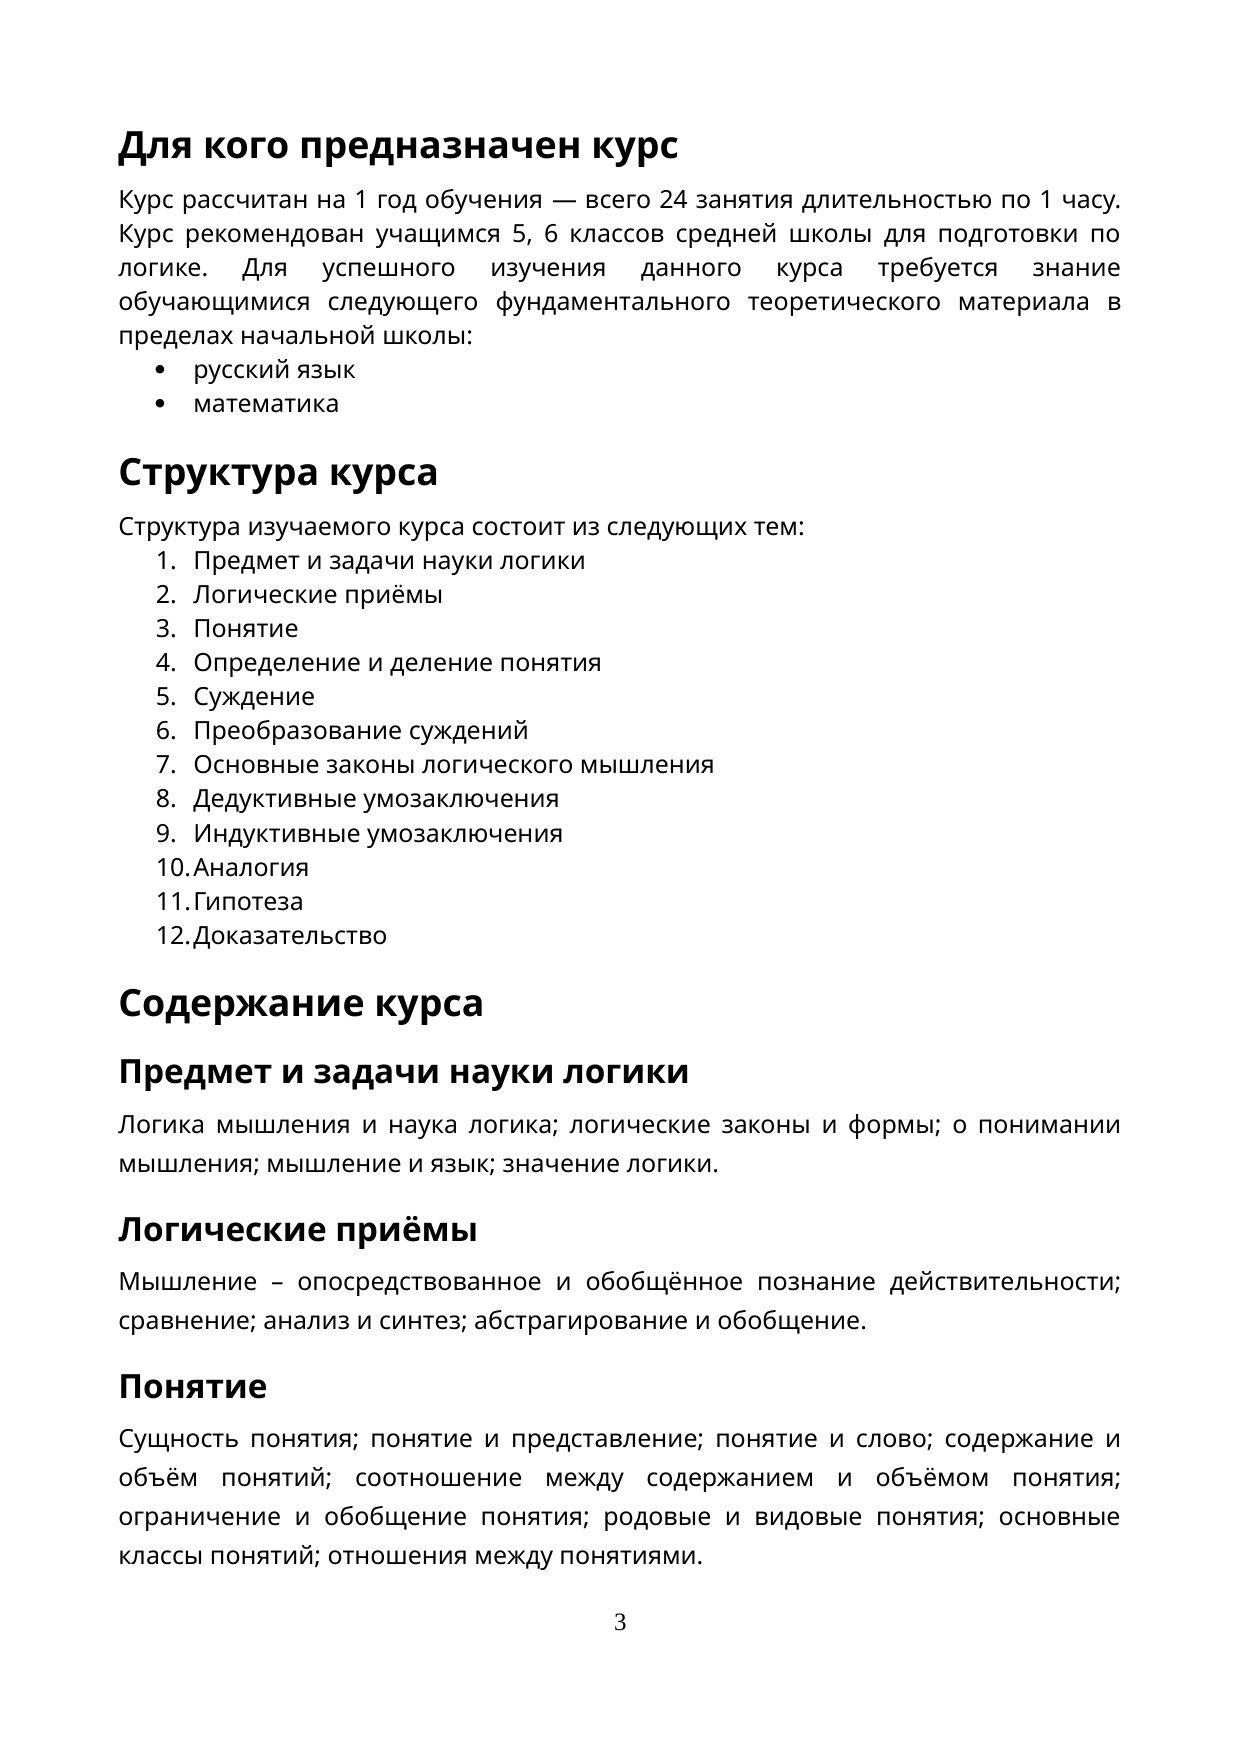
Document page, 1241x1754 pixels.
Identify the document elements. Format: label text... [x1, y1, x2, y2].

list Определение и деление понятия [156, 645, 1122, 679]
text Структура изучаемого курса состоит из следующих тем: [118, 509, 1122, 543]
subtitle Содержание курса [118, 976, 1122, 1027]
list Суждение [156, 679, 1122, 713]
subtitle Для кого предназначен курс [118, 118, 1122, 169]
list Преобразование суждений [156, 713, 1122, 747]
list русский язык [156, 352, 1122, 386]
list Гипотеза [156, 883, 1122, 917]
list Доказательство [156, 917, 1122, 951]
subtitle Предмет и задачи науки логики [118, 1048, 1122, 1094]
list Понятие [156, 611, 1122, 645]
list математика [156, 386, 1122, 420]
subtitle Структура курса [118, 445, 1122, 496]
list Дедуктивные умозаключения [156, 781, 1122, 815]
subtitle Понятие [118, 1362, 1122, 1408]
list Аналогия [156, 849, 1122, 883]
subtitle Логические приёмы [118, 1205, 1122, 1251]
list Индуктивные умозаключения [156, 815, 1122, 849]
text Мышление – опосредствованное и обобщённое познание действительности; сравнение; анализ и синтез; абстрагирование и обобщение. [118, 1263, 1122, 1337]
text Логика мышления и наука логика; логические законы и формы; о понимании мышления; мышление и язык; значение логики. [118, 1106, 1122, 1179]
list Основные законы логического мышления [156, 747, 1122, 781]
list Логические приёмы [156, 577, 1122, 611]
text Курс рассчитан на 1 год обучения — всего 24 занятия длительностью по 1 часу. Курс рекомендован учащимся 5, 6 классов средней школы для подготовки по логике. Для успешного изучения данного курса требуется знание обучающимися следующего фундаментального теоретического материала в пределах начальной школы: [118, 182, 1122, 352]
list Предмет и задачи науки логики [156, 543, 1122, 577]
